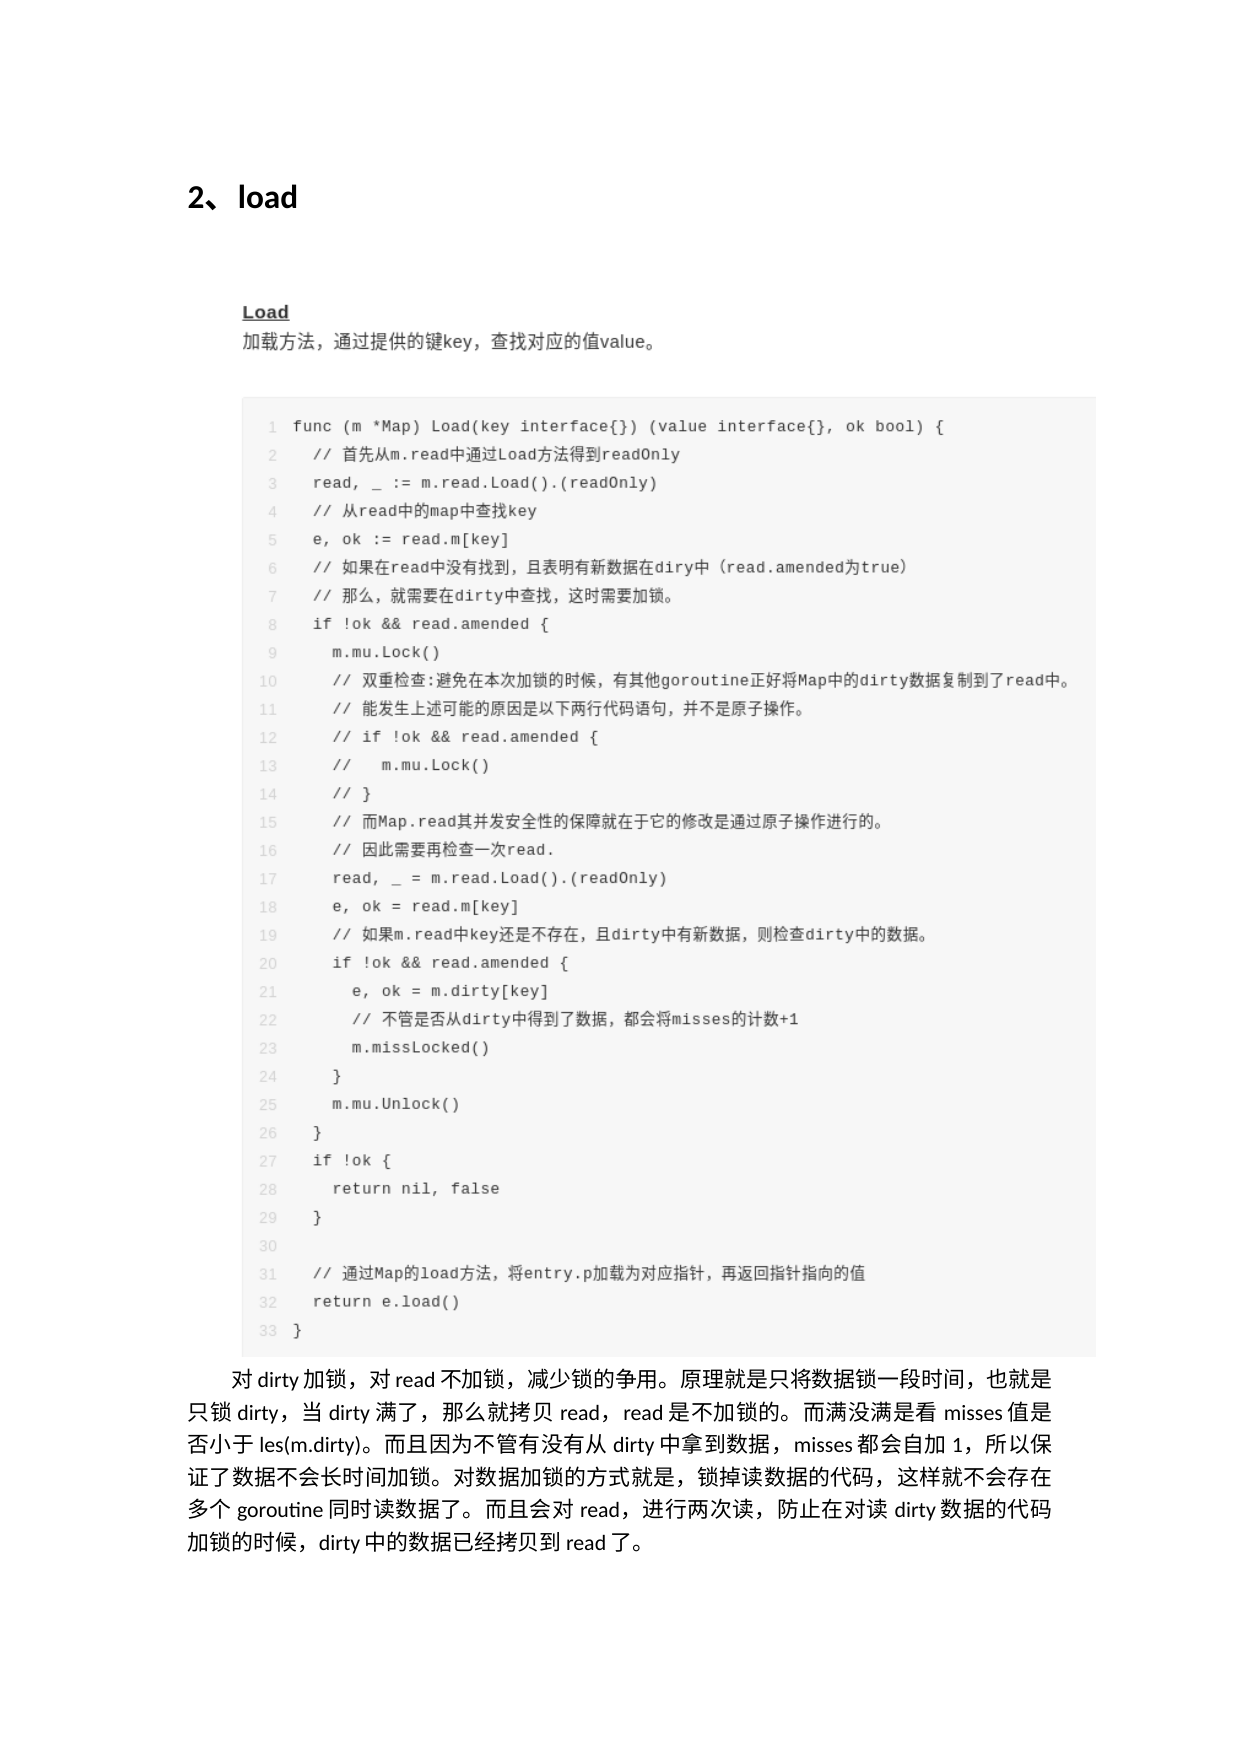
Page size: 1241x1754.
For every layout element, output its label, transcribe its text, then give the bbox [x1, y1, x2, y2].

picture [231, 289, 1096, 1357]
subtitle 2、load [187, 162, 1053, 227]
text 对dirty加锁，对read不加锁，减少锁的争用。原理就是只将数据锁一段时间，也就是只锁dirty，当dirty满了，那么就拷贝read，read是不加锁的。而满没满是看misses值是否小于les(m.dirty)。而且因为不管有没有从dirty中拿到数据，misses都会自加1，所以保证了数据不会长时间加锁。对数据加锁的方式就是，锁掉读数据的代码，这样就不会存在多个goroutine同时读数据了。而且会对read，进行两次读，防止在对读dirty数据的代码加锁的时候，dirty中的数据已经拷贝到read了。 [187, 1362, 1053, 1557]
